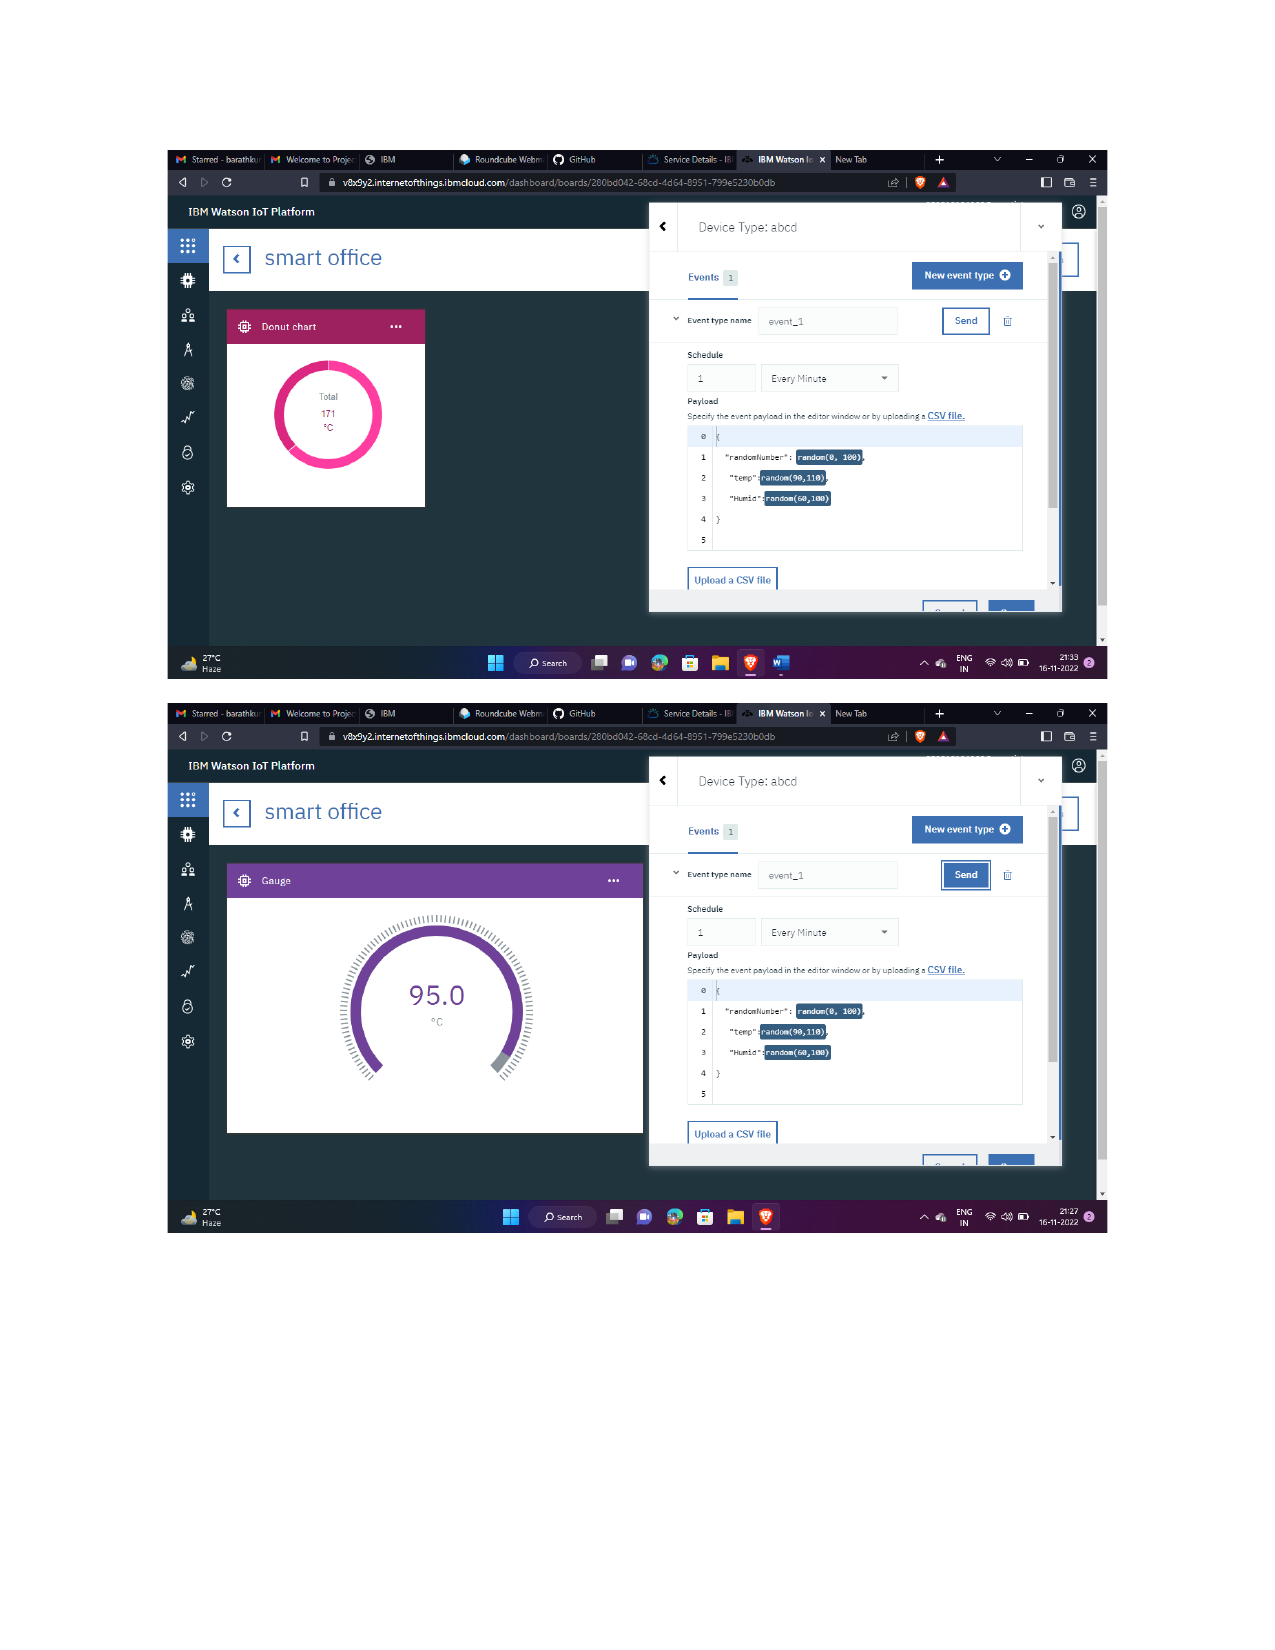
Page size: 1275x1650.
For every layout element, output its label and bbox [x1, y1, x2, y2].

picture [167, 703, 1108, 1233]
picture [167, 150, 1108, 679]
